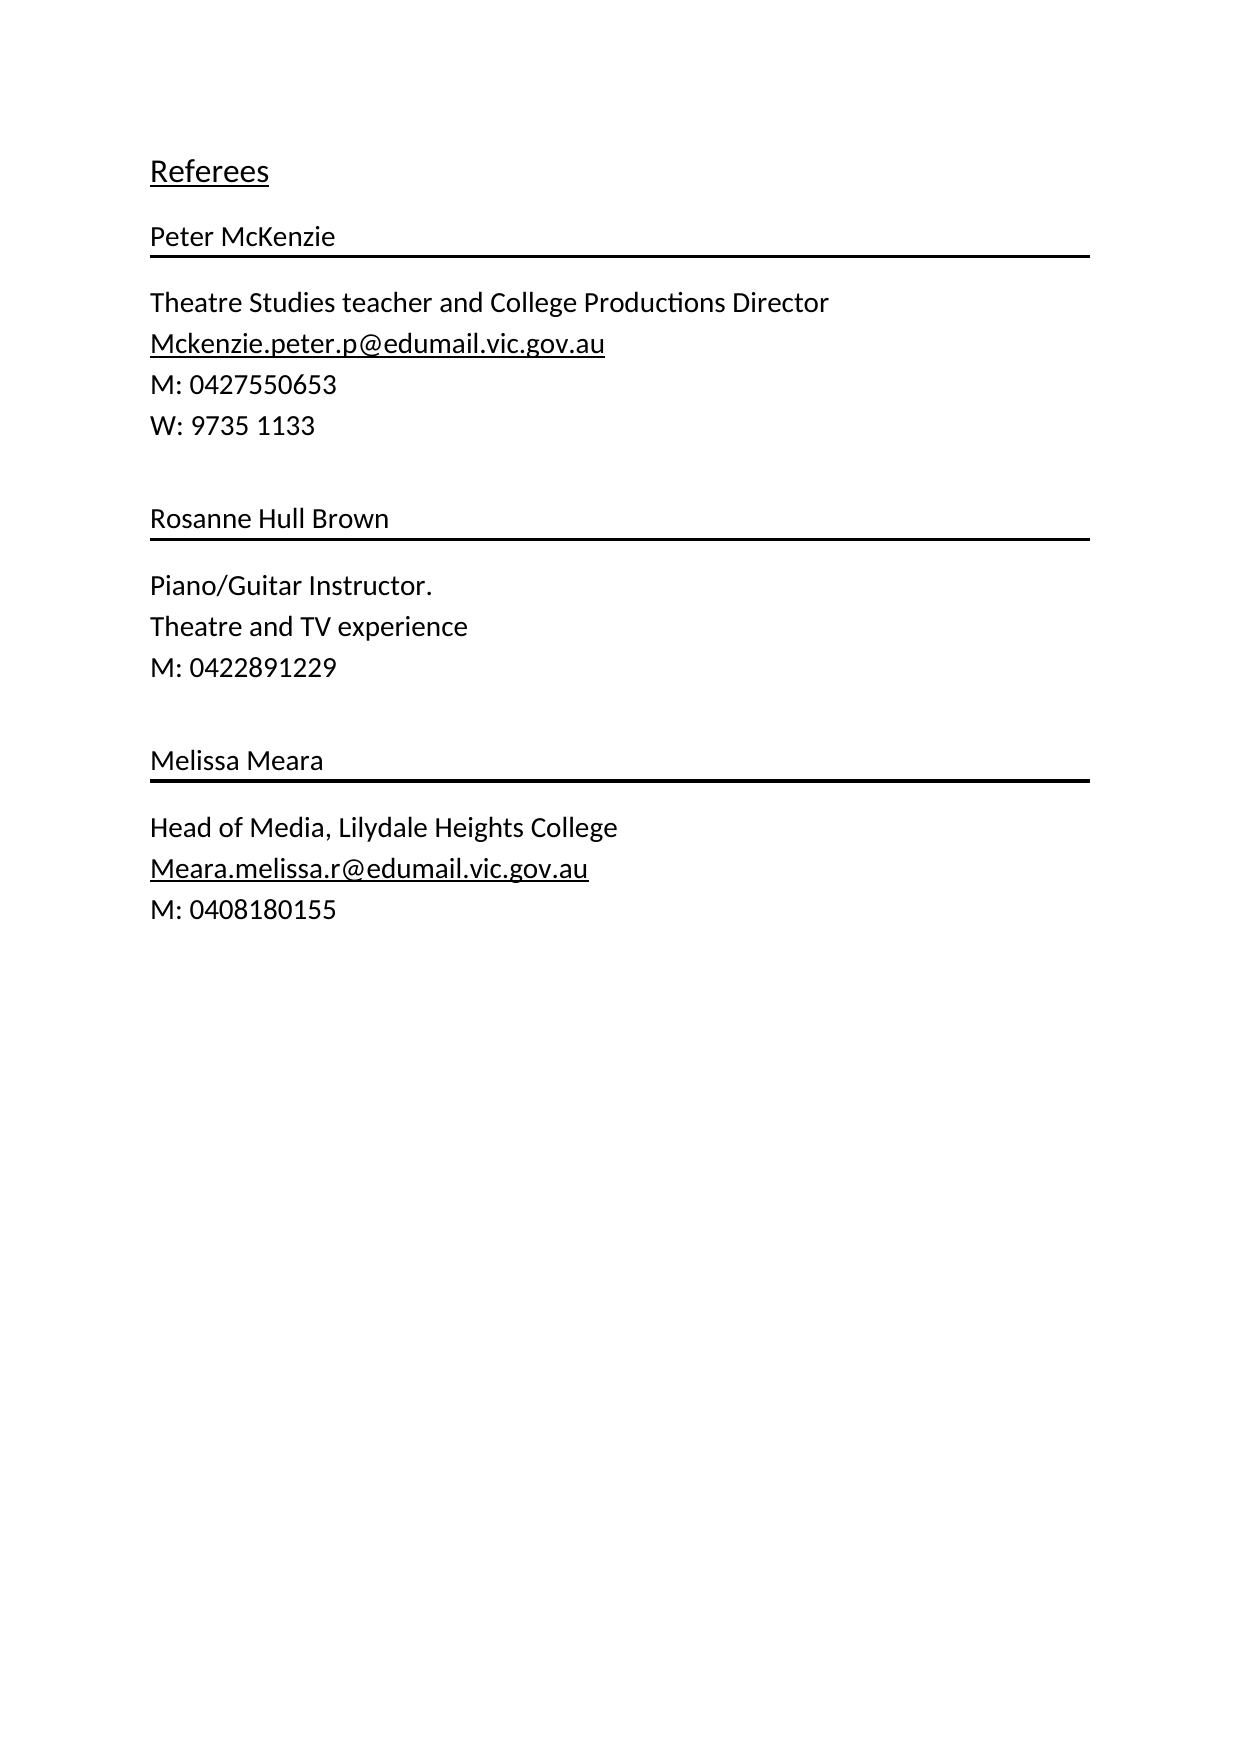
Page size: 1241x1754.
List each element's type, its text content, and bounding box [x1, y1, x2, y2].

text Referees [150, 150, 1090, 191]
text Peter McKenzie [150, 218, 1090, 255]
text Piano/Guitar Instructor. Theatre and TV experience M: 0422891229 [150, 567, 1090, 717]
text Theatre Studies teacher and College Productions Director Mckenzie.peter.p@edumail.vic.gov.au M: 0427550653 W: 9735 1133 [150, 284, 1090, 475]
text Head of Media, Lilydale Heights College Meara.melissa.r@edumail.vic.gov.au M: 0408180155 [150, 809, 1090, 926]
text Rosanne Hull Brown [150, 500, 1090, 538]
text Melissa Meara [150, 742, 1090, 779]
